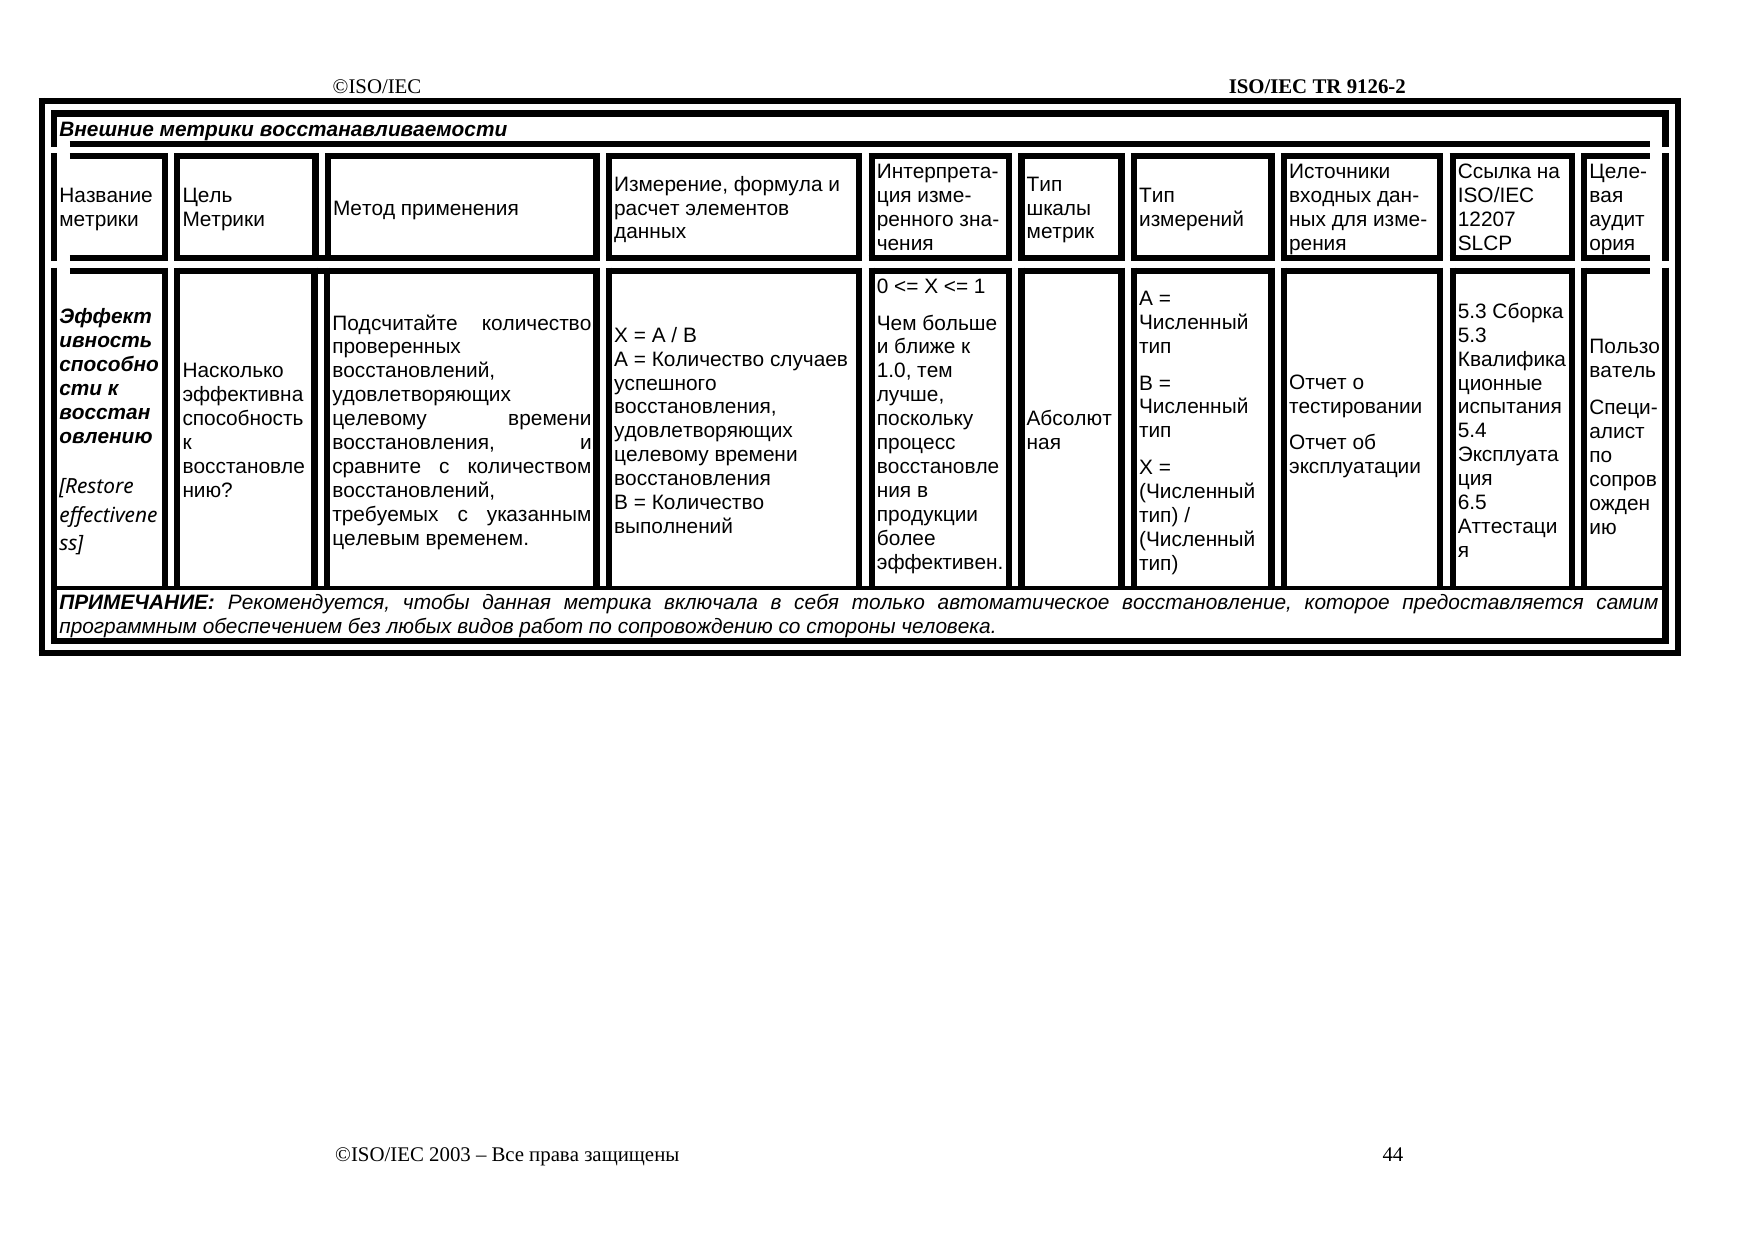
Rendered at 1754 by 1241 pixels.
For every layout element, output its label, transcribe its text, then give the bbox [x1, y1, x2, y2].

table_cell Отчет о тестировании Отчет об эксплуатации [1278, 255, 1446, 586]
table_cell Пользователь Специалист по сопровождению [1578, 255, 1672, 586]
table_cell 5.3 Сборка 5.3 Квалификационные испытания 5.4 Эксплуатация 6.5 Аттестация [1446, 255, 1578, 586]
table_cell Цель Метрики [171, 147, 322, 255]
table_cell Тип измерений [1128, 147, 1278, 255]
table_cell Абсолютная [1015, 255, 1128, 586]
table_cell Метод применения [322, 147, 603, 255]
table_cell Тип шкалы метрик [1015, 147, 1128, 255]
table_cell Измерение, формула и расчет элементов данных [603, 147, 865, 255]
table_header Внешние метрики восстанавливаемости [48, 104, 1672, 141]
table_cell Подсчитайте количество проверенных восстановлений, удовлетворяющих целевому времени восстановления, и сравните с количеством восстановлений, требуемых с указанным целевым временем. [321, 255, 603, 586]
table_cell Ссылка на ISO/IEC 12207 SLCP [1446, 147, 1578, 255]
table_cell Интерпретация измеренного значения [865, 147, 1015, 255]
table_cell Целевая аудитория [1578, 141, 1672, 255]
table_cell A = Численный тип B = Численный тип X = (Численный тип) / (Численный тип) [1128, 255, 1278, 586]
table_cell ПРИМЕЧАНИЕ: Рекомендуется, чтобы данная метрика включала в себя только автоматическое восстановление, которое предоставляется самим программным обеспечением без любых видов работ по сопровождению со стороны человека. [57, 590, 1662, 637]
table_cell X = A / B A = Количество случаев успешного восстановления, удовлетворяющих целевому времени восстановления B = Количество выполнений [603, 255, 865, 586]
table_cell Название метрики [48, 141, 171, 255]
table_cell Источники входных данных для измерения [1278, 147, 1446, 255]
table_cell 0 <= X <= 1 Чем больше и ближе к 1.0, тем лучше, поскольку процесс восстановления в продукции более эффективен. [865, 255, 1015, 586]
table_cell Насколько эффективна способность к восстановлению? [171, 255, 321, 586]
table_cell Эффективность способности к восстановлению [Restore effectiveness] [48, 255, 171, 586]
